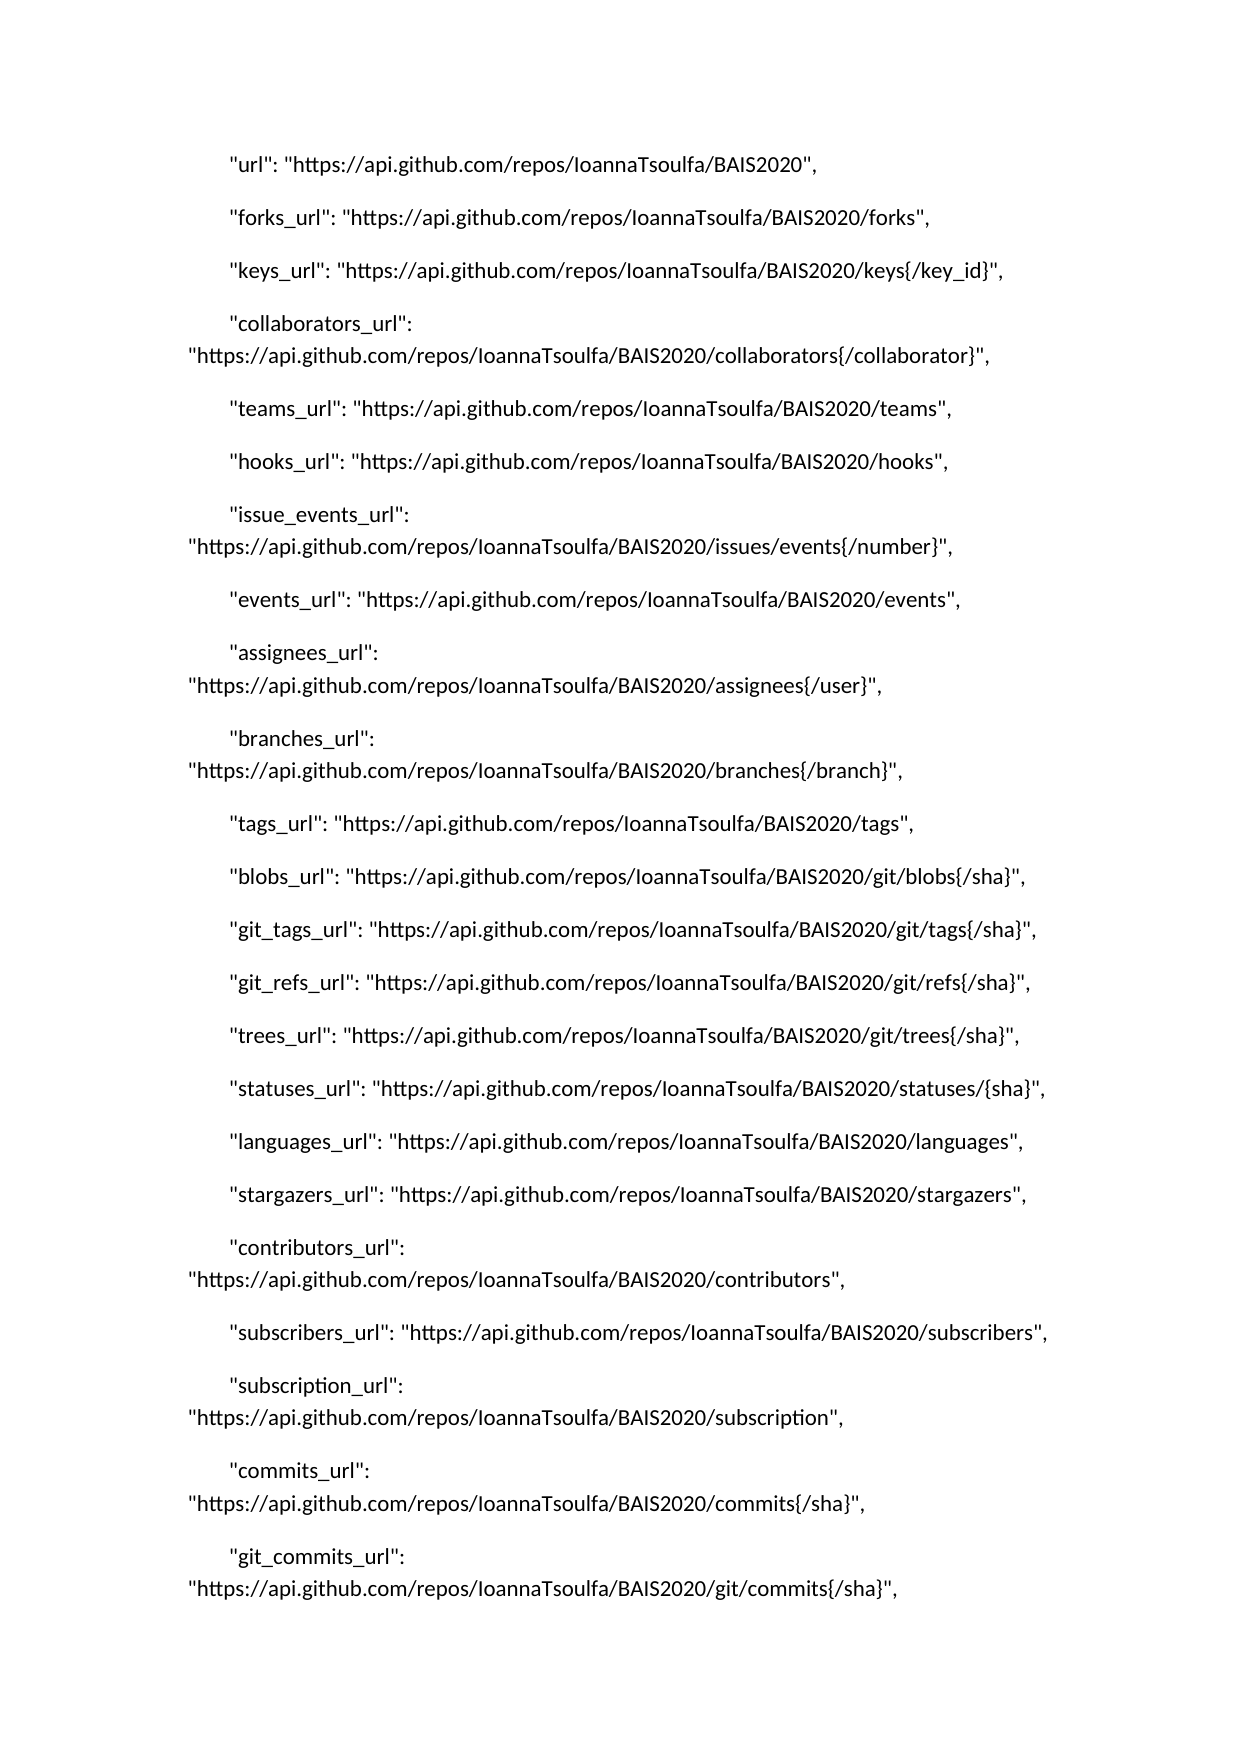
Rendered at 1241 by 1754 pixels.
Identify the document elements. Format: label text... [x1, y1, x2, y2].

text "git_refs_url": "https://api.github.com/repos/IoannaTsoulfa/BAIS2020/git/refs{/sha}", [187, 968, 1053, 996]
text "stargazers_url": "https://api.github.com/repos/IoannaTsoulfa/BAIS2020/stargazers", [187, 1180, 1053, 1208]
text "teams_url": "https://api.github.com/repos/IoannaTsoulfa/BAIS2020/teams", [187, 394, 1053, 422]
text "statuses_url": "https://api.github.com/repos/IoannaTsoulfa/BAIS2020/statuses/{sha}", [187, 1074, 1053, 1102]
text "issue_events_url": "https://api.github.com/repos/IoannaTsoulfa/BAIS2020/issues/events{/number}", [187, 500, 1053, 561]
text "forks_url": "https://api.github.com/repos/IoannaTsoulfa/BAIS2020/forks", [187, 203, 1053, 231]
text "trees_url": "https://api.github.com/repos/IoannaTsoulfa/BAIS2020/git/trees{/sha}", [187, 1021, 1053, 1049]
text "contributors_url": "https://api.github.com/repos/IoannaTsoulfa/BAIS2020/contributors", [187, 1233, 1053, 1293]
text "collaborators_url": "https://api.github.com/repos/IoannaTsoulfa/BAIS2020/collaborators{/collaborator}", [187, 309, 1053, 369]
text "events_url": "https://api.github.com/repos/IoannaTsoulfa/BAIS2020/events", [187, 586, 1053, 613]
text "git_commits_url": "https://api.github.com/repos/IoannaTsoulfa/BAIS2020/git/commits{/sha}", [187, 1542, 1053, 1602]
text "blobs_url": "https://api.github.com/repos/IoannaTsoulfa/BAIS2020/git/blobs{/sha}", [187, 862, 1053, 890]
text "git_tags_url": "https://api.github.com/repos/IoannaTsoulfa/BAIS2020/git/tags{/sha}", [187, 915, 1053, 943]
text "subscribers_url": "https://api.github.com/repos/IoannaTsoulfa/BAIS2020/subscribers", [187, 1318, 1053, 1346]
text "tags_url": "https://api.github.com/repos/IoannaTsoulfa/BAIS2020/tags", [187, 809, 1053, 837]
text "assignees_url": "https://api.github.com/repos/IoannaTsoulfa/BAIS2020/assignees{/user}", [187, 638, 1053, 699]
text "keys_url": "https://api.github.com/repos/IoannaTsoulfa/BAIS2020/keys{/key_id}", [187, 256, 1053, 284]
text "commits_url": "https://api.github.com/repos/IoannaTsoulfa/BAIS2020/commits{/sha}", [187, 1457, 1053, 1517]
text "languages_url": "https://api.github.com/repos/IoannaTsoulfa/BAIS2020/languages", [187, 1127, 1053, 1155]
text "subscription_url": "https://api.github.com/repos/IoannaTsoulfa/BAIS2020/subscription", [187, 1371, 1053, 1432]
text "hooks_url": "https://api.github.com/repos/IoannaTsoulfa/BAIS2020/hooks", [187, 447, 1053, 475]
text "branches_url": "https://api.github.com/repos/IoannaTsoulfa/BAIS2020/branches{/branch}", [187, 724, 1053, 784]
text "url": "https://api.github.com/repos/IoannaTsoulfa/BAIS2020", [187, 150, 1053, 178]
